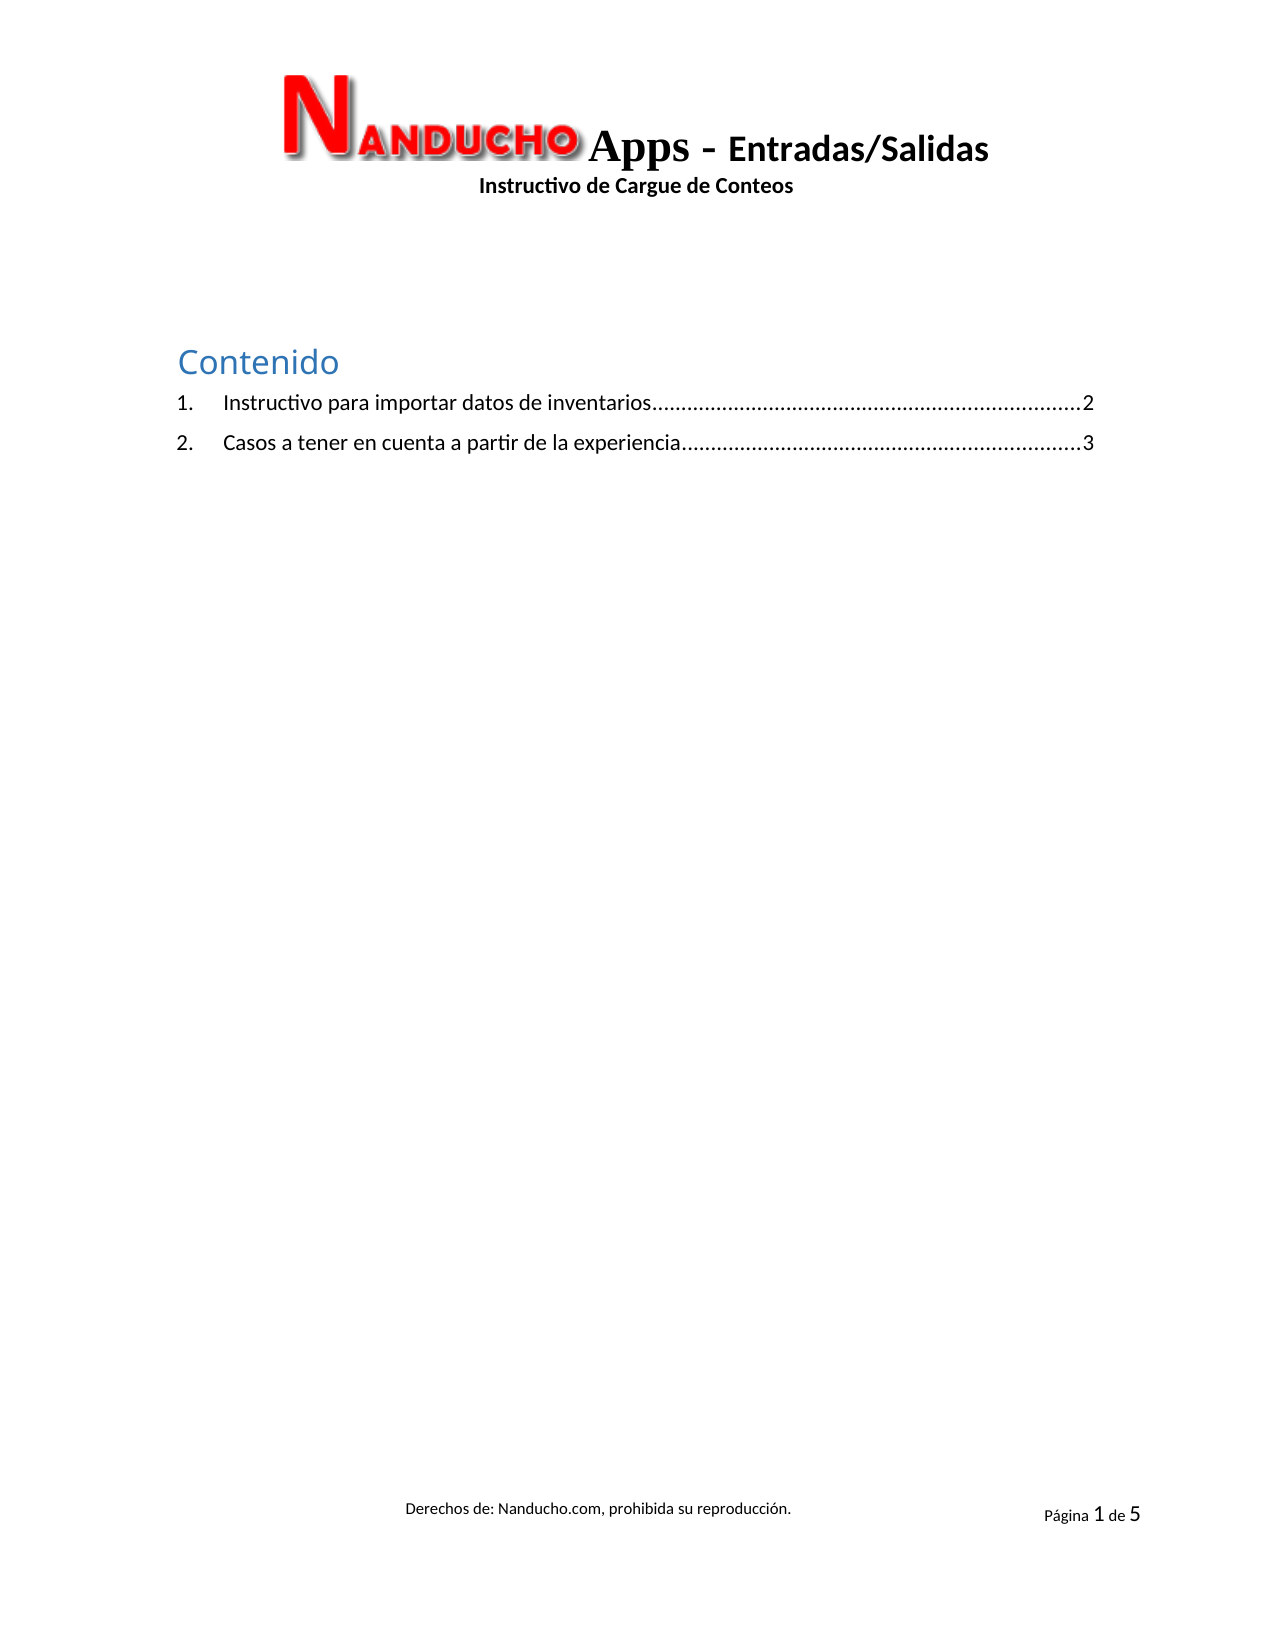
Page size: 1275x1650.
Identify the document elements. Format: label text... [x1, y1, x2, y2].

subtitle Contenido [177, 339, 1095, 384]
text 2. Casos a tener en cuenta a partir de la experiencia 3 [176, 428, 1095, 456]
text 1. Instructivo para importar datos de inventarios 2 [176, 388, 1095, 416]
picture [283, 75, 588, 161]
